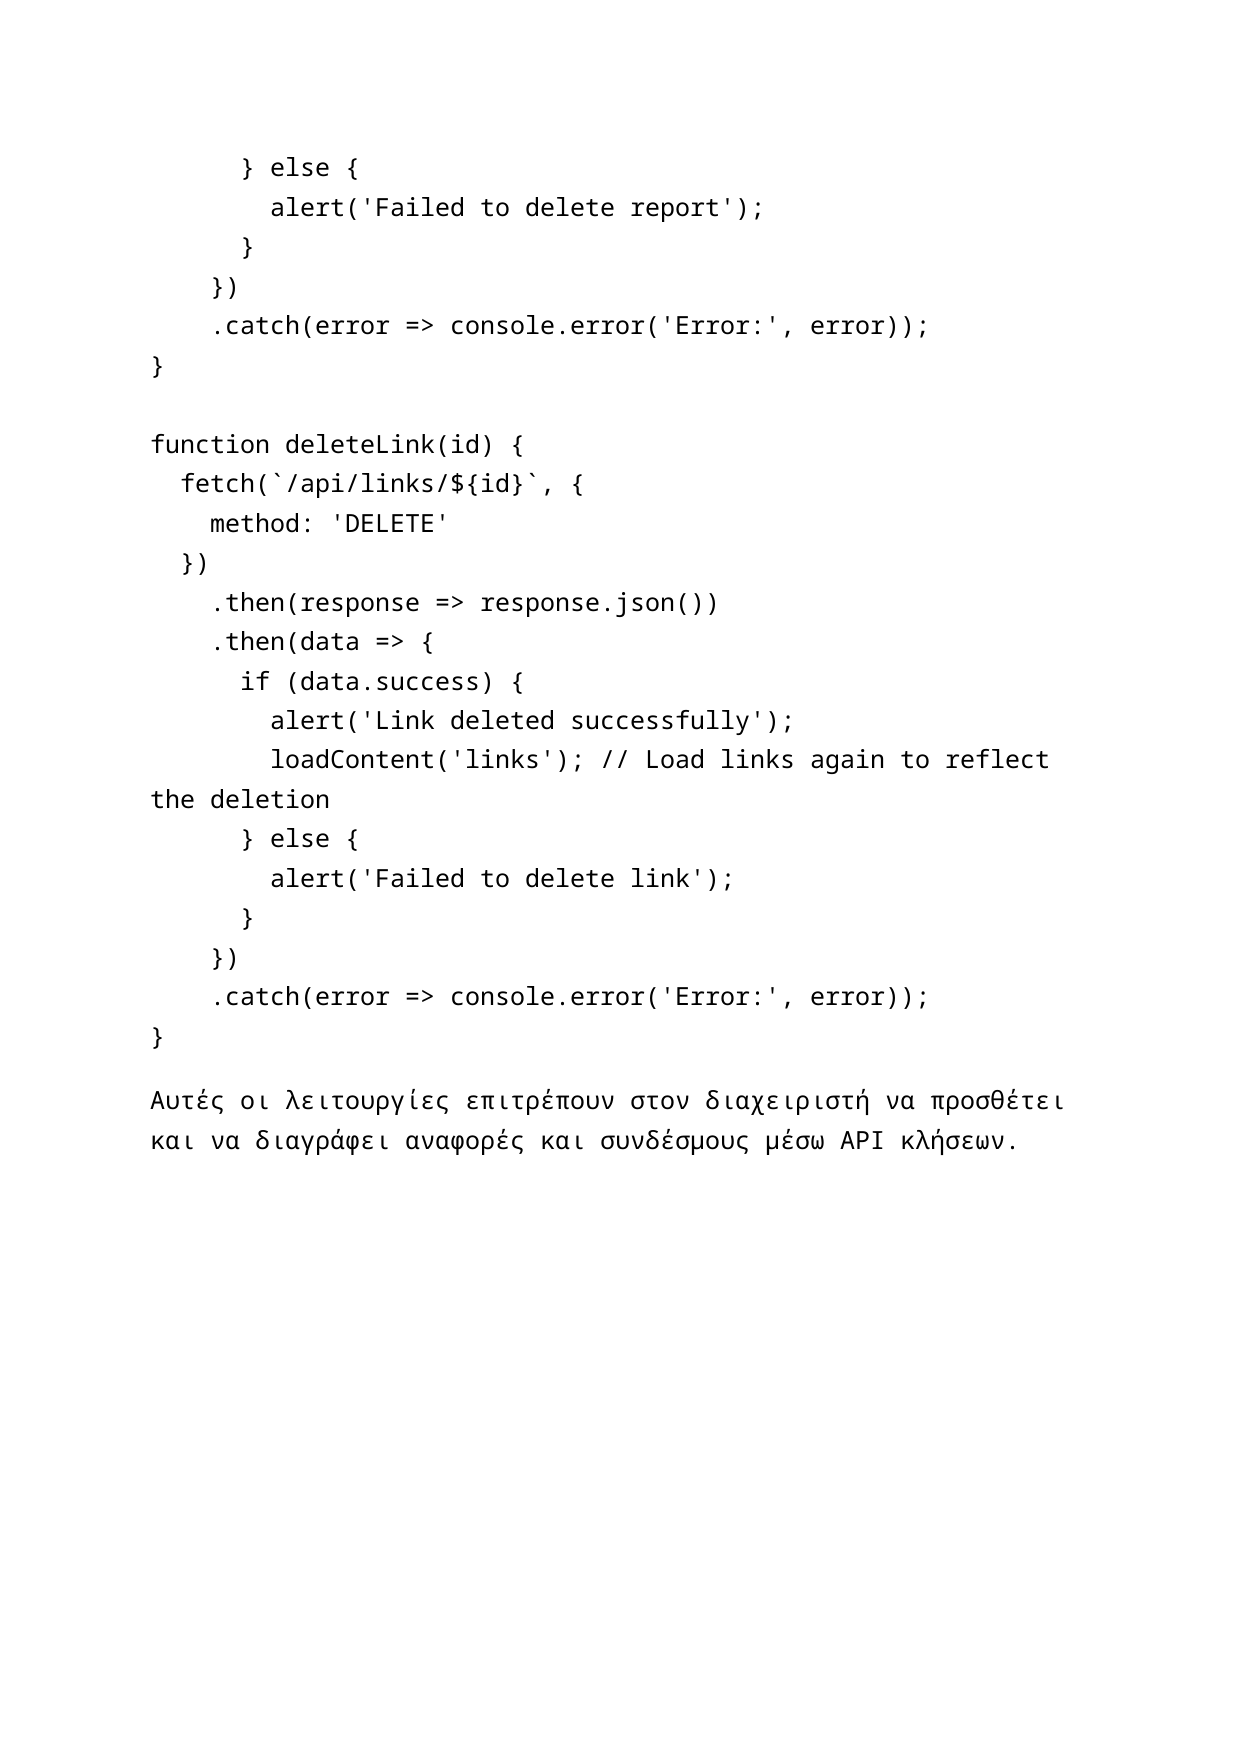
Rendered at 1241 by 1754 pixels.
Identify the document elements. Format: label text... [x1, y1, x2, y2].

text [150, 150, 1090, 1053]
text Αυτές οι λειτουργίες επιτρέπουν στον διαχειριστή να προσθέτει και να διαγράφει αναφορές και συνδέσμους μέσω API κλήσεων. [150, 1083, 1090, 1157]
